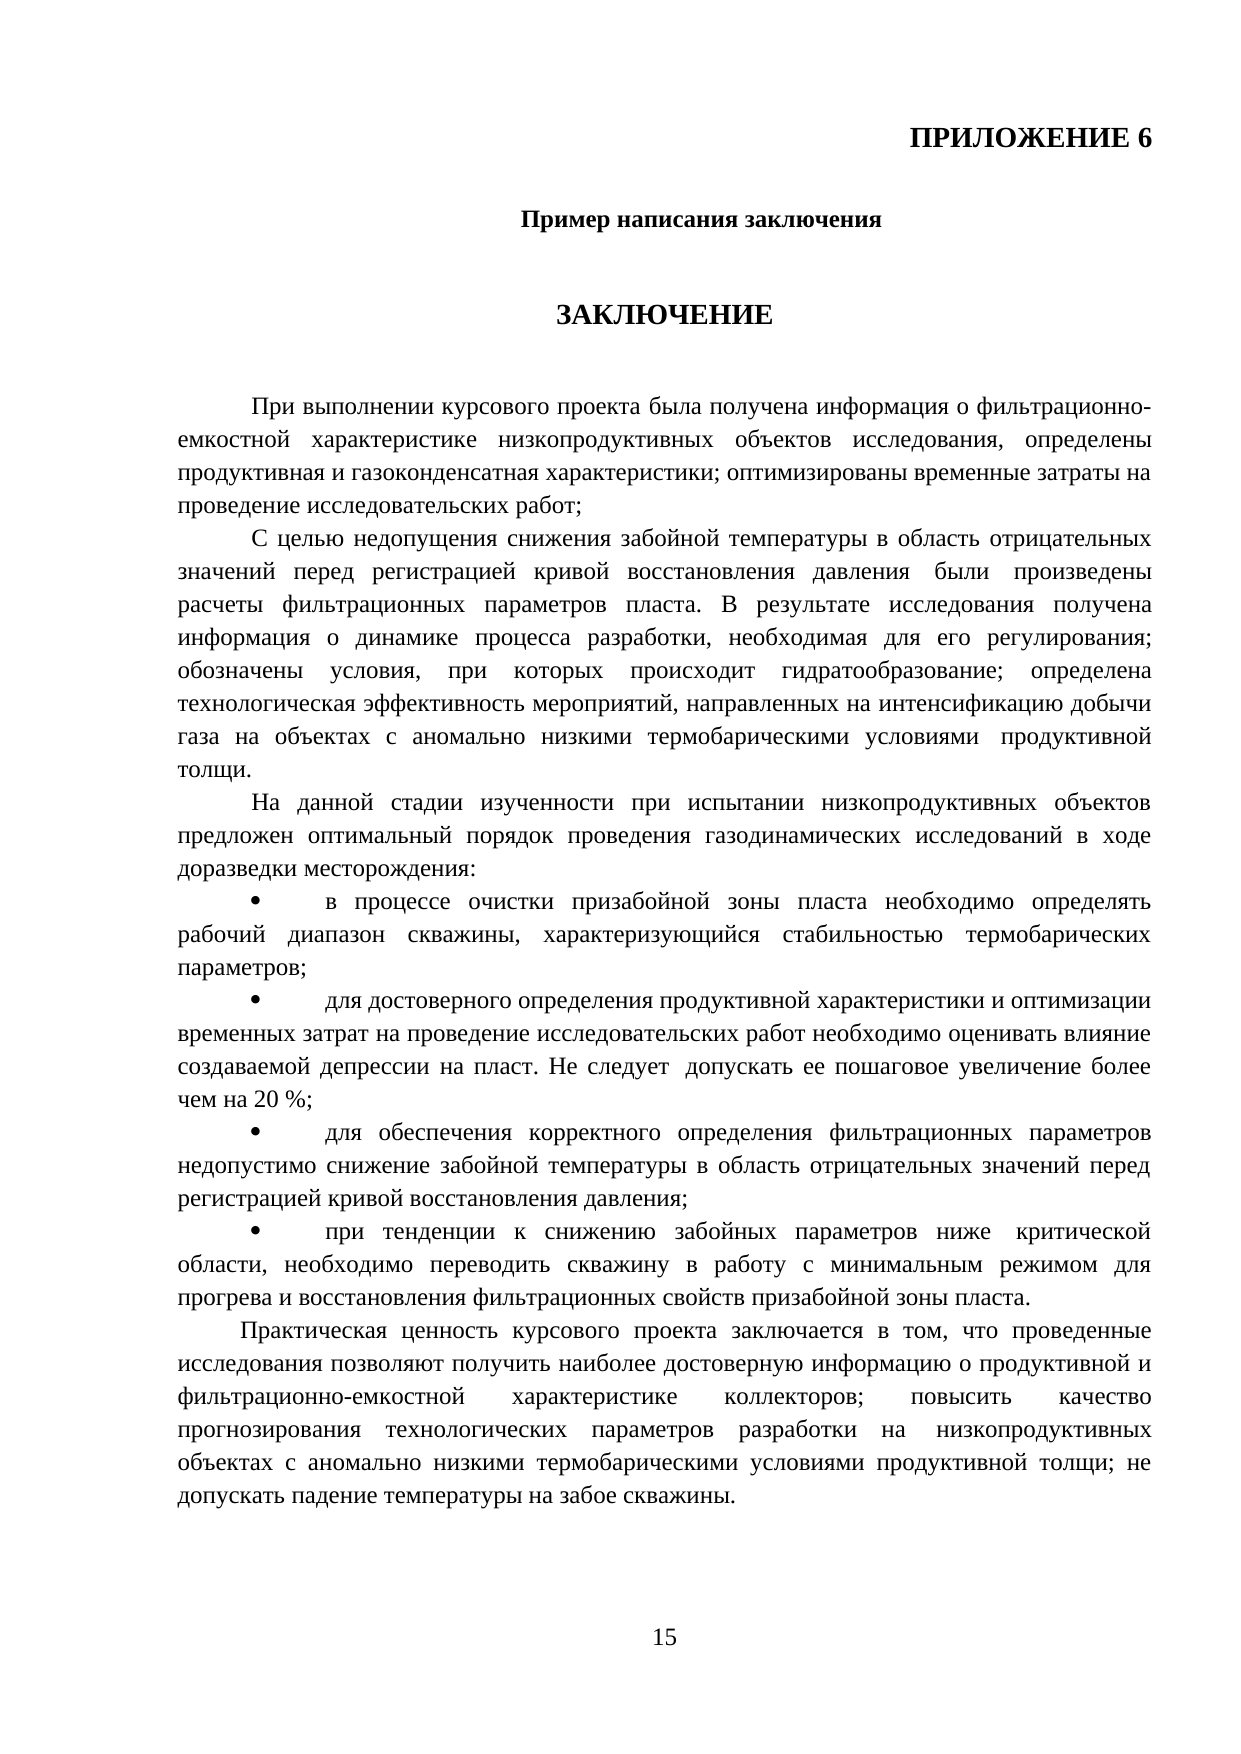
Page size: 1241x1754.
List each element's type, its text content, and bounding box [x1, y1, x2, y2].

list для обеспечения корректного определения фильтрационных параметров недопустимо снижение забойной температуры в область отрицательных значений перед регистрацией кривой восстановления давления; [177, 1117, 1151, 1212]
list для достоверного определения продуктивной характеристики и оптимизации временных затрат на проведение исследовательских работ необходимо оценивать влияние создаваемой депрессии на пласт. Не следует допускать ее пошаговое увеличение более чем на 20 %; [177, 985, 1152, 1113]
subtitle ПРИЛОЖЕНИЕ 6 [146, 120, 1152, 154]
text На данной стадии изученности при испытании низкопродуктивных объектов предложен оптимальный порядок проведения газодинамических исследований в ходе доразведки месторождения: [177, 787, 1151, 882]
text Пример написания заключения [521, 204, 1201, 233]
text С целью недопущения снижения забойной температуры в область отрицательных значений перед регистрацией кривой восстановления давления были произведены расчеты фильтрационных параметров пласта. В результате исследования получена информация о динамике процесса разработки, необходимая для его регулирования; обозначены условия, при которых происходит гидратообразование; определена технологическая эффективность мероприятий, направленных на интенсификацию добычи газа на объектах с аномально низкими термобарическими условиями продуктивной толщи. [177, 523, 1152, 783]
list в процессе очистки призабойной зоны пласта необходимо определять рабочий диапазон скважины, характеризующийся стабильностью термобарических параметров; [177, 886, 1151, 981]
subtitle ЗАКЛЮЧЕНИЕ [207, 297, 1122, 331]
text При выполнении курсового проекта была получена информация о фильтрационно- емкостной характеристике низкопродуктивных объектов исследования, определены продуктивная и газоконденсатная характеристики; оптимизированы временные затраты на проведение исследовательских работ; [177, 391, 1152, 518]
list при тенденции к снижению забойных параметров ниже критической области, необходимо переводить скважину в работу с минимальным режимом для прогрева и восстановления фильтрационных свойств призабойной зоны пласта. [177, 1216, 1151, 1311]
text Практическая ценность курсового проекта заключается в том, что проведенные исследования позволяют получить наиболее достоверную информацию о продуктивной и фильтрационно-емкостной характеристике коллекторов; повысить качество прогнозирования технологических параметров разработки на низкопродуктивных объектах с аномально низкими термобарическими условиями продуктивной толщи; не допускать падение температуры на забое скважины. [177, 1315, 1152, 1509]
